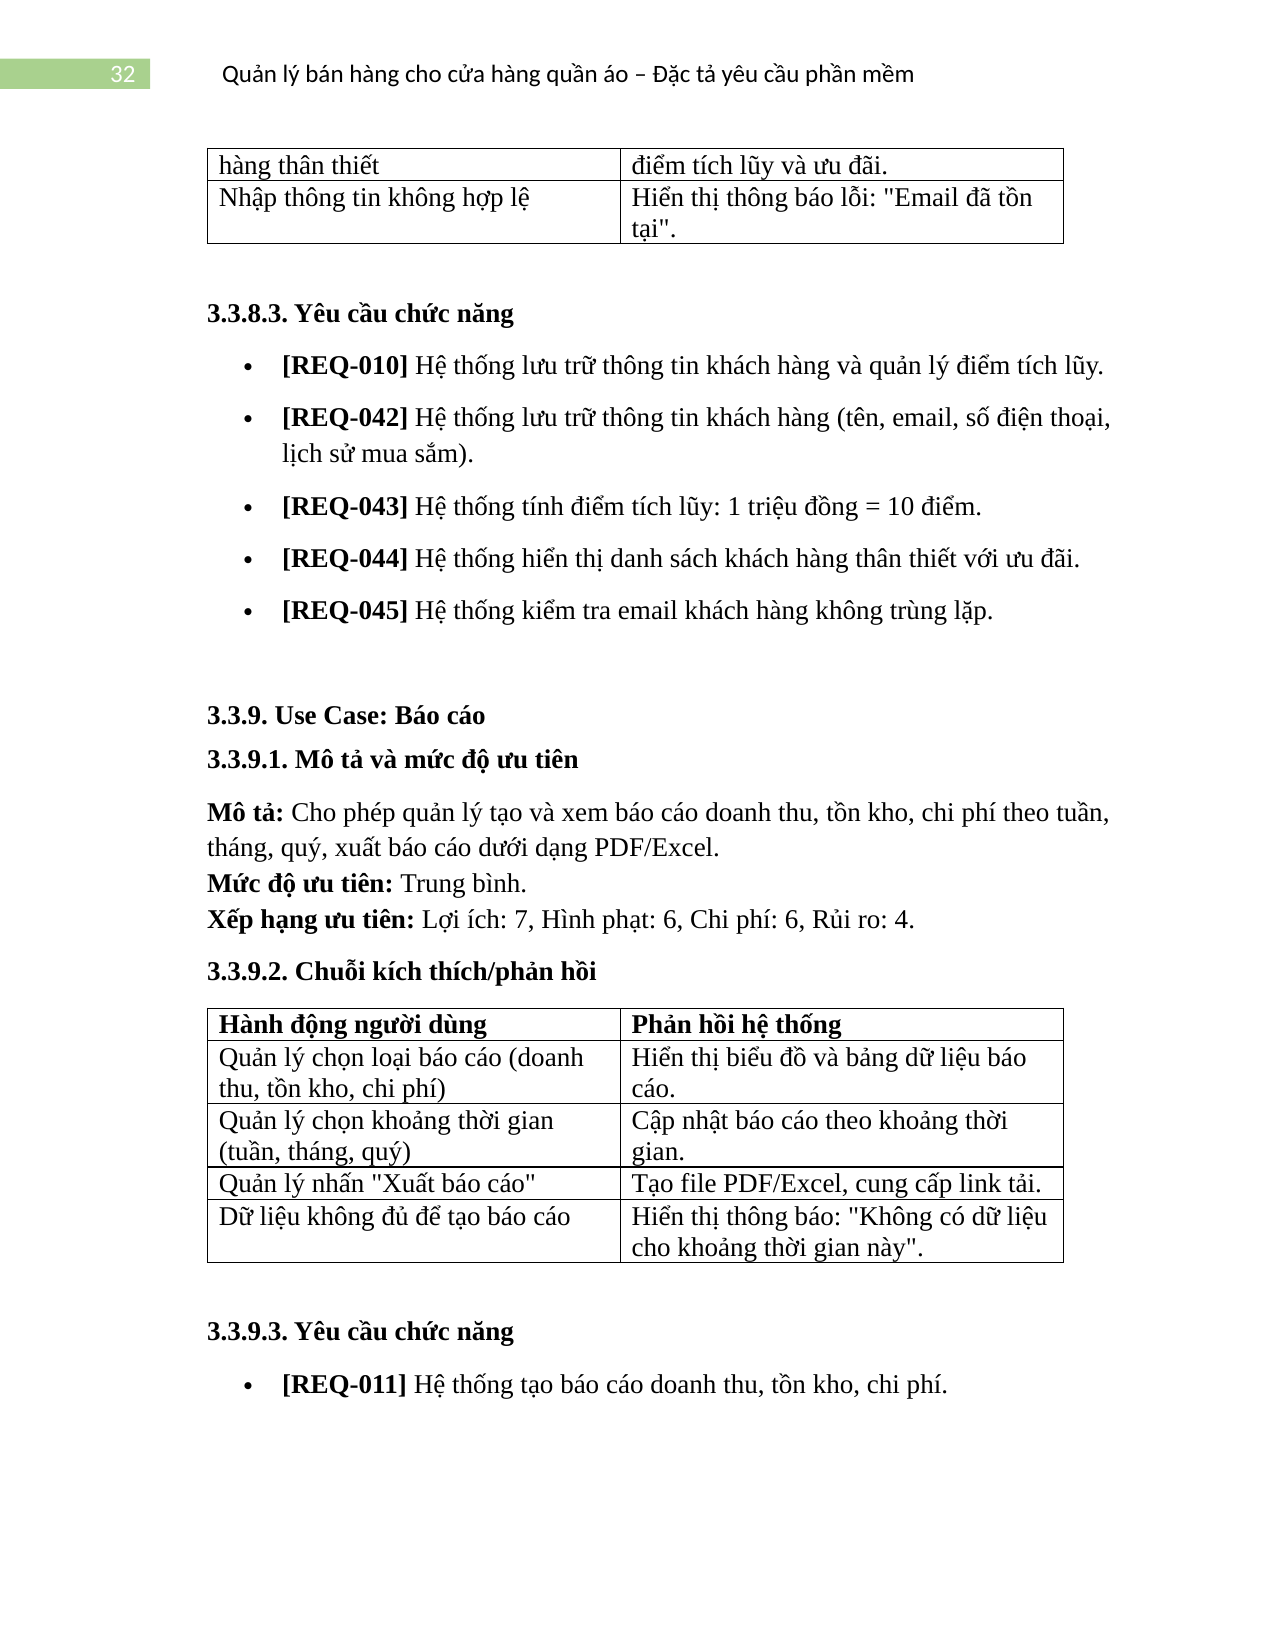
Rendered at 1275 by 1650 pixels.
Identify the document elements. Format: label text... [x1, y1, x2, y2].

table_cell Hiển thị biểu đồ và bảng dữ liệu báo cáo. [621, 1041, 1063, 1103]
table_cell Hiển thị thông báo: "Không có dữ liệu cho khoảng thời gian này". [621, 1200, 1063, 1262]
table_cell Quản lý chọn loại báo cáo (doanh thu, tồn kho, chi phí) [208, 1041, 620, 1103]
table_cell Cập nhật báo cáo theo khoảng thời gian. [621, 1104, 1063, 1166]
subtitle 3.3.9. Use Case: Báo cáo [207, 699, 1127, 730]
text 3.3.9.3. Yêu cầu chức năng [207, 1315, 1127, 1347]
list [REQ-010] Hệ thống lưu trữ thông tin khách hàng và quản lý điểm tích lũy. [244, 349, 1127, 380]
table_cell Hiển thị thông báo lỗi: "Email đã tồn tại". [621, 181, 1063, 243]
table_cell Tạo file PDF/Excel, cung cấp link tải. [621, 1168, 1063, 1199]
list [REQ-043] Hệ thống tính điểm tích lũy: 1 triệu đồng = 10 điểm. [244, 489, 1127, 521]
table_cell Quản lý nhấn "Xuất báo cáo" [208, 1168, 620, 1199]
text 3.3.9.2. Chuỗi kích thích/phản hồi [207, 955, 1127, 986]
table_cell Nhập thông tin không hợp lệ [208, 181, 620, 243]
list [REQ-011] Hệ thống tạo báo cáo doanh thu, tồn kho, chi phí. [244, 1368, 1127, 1399]
list [REQ-045] Hệ thống kiểm tra email khách hàng không trùng lặp. [244, 594, 1127, 626]
list [REQ-044] Hệ thống hiển thị danh sách khách hàng thân thiết với ưu đãi. [244, 542, 1127, 573]
table_header Phản hồi hệ thống [621, 1009, 1063, 1040]
text 3.3.9.1. Mô tả và mức độ ưu tiên [207, 743, 1127, 774]
table_cell Quản lý chọn khoảng thời gian (tuần, tháng, quý) [208, 1104, 620, 1166]
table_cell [621, 149, 1063, 180]
text Mô tả: Cho phép quản lý tạo và xem báo cáo doanh thu, tồn kho, chi phí theo tuần, tháng, quý, xuất báo cáo dưới dạng PDF/Excel. Mức độ ưu tiên: Trung bình. Xếp hạng ưu tiên: Lợi ích: 7, Hình phạt: 6, Chi phí: 6, Rủi ro: 4. [207, 796, 1127, 934]
text 3.3.8.3. Yêu cầu chức năng [207, 297, 1127, 328]
list [REQ-042] Hệ thống lưu trữ thông tin khách hàng (tên, email, số điện thoại, lịch sử mua sắm). [244, 401, 1127, 468]
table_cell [208, 149, 620, 180]
table_header Hành động người dùng [208, 1009, 620, 1040]
table_cell Dữ liệu không đủ để tạo báo cáo [208, 1200, 620, 1262]
